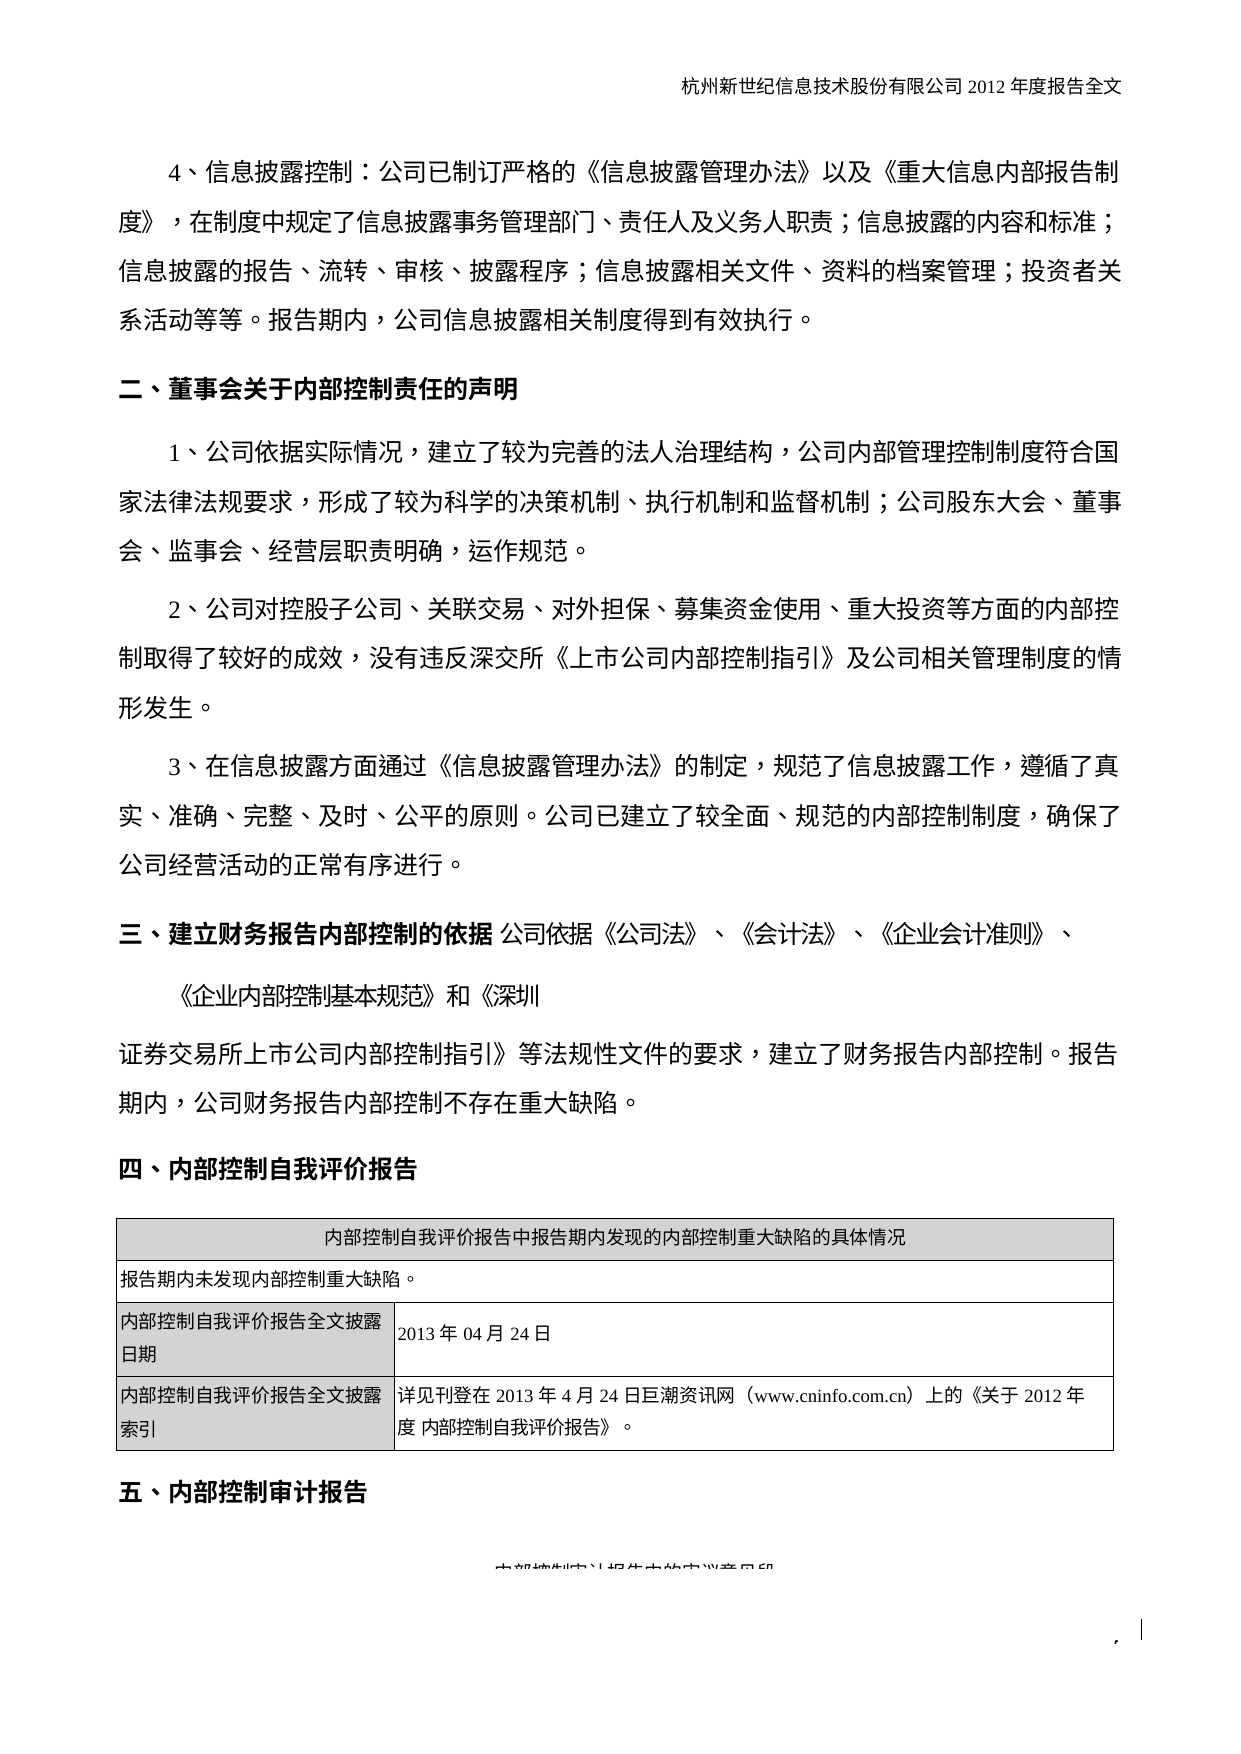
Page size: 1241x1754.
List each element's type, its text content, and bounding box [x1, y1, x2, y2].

subtitle 五、内部控制审计报告 [118, 1471, 1124, 1509]
text 4、信息披露控制：公司已制订严格的《信息披露管理办法》以及《重大信息内部报告制 度》，在制度中规定了信息披露事务管理部门、责任人及义务人职责；信息披露的内容和标准； 信息披露的报告、流转、审核、披露程序；信息披露相关文件、资料的档案管理；投资者关 系活动等等。报告期内，公司信息披露相关制度得到有效执行。 [118, 155, 1122, 337]
subtitle 二、董事会关于内部控制责任的声明 [118, 372, 1124, 406]
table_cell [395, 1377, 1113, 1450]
text 期内，公司财务报告内部控制不存在重大缺陷。 四、内部控制自我评价报告 [118, 1085, 645, 1186]
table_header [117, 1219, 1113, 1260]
text 三、建立财务报告内部控制的依据 公司依据《公司法》、《会计法》、《企业会计准则》、《企业内部控制基本规范》和《深圳 [118, 917, 1124, 1013]
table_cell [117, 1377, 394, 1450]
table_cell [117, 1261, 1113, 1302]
text 证券交易所上市公司内部控制指引》等法规性文件的要求，建立了财务报告内部控制。报告 [118, 1041, 1124, 1069]
text 2、公司对控股子公司、关联交易、对外担保、募集资金使用、重大投资等方面的内部控 制取得了较好的成效，没有违反深交所《上市公司内部控制指引》及公司相关管理制度的情 形发生。 [118, 592, 1122, 724]
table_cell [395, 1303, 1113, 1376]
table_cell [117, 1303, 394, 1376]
text 3、在信息披露方面通过《信息披露管理办法》的制定，规范了信息披露工作，遵循了真 实、准确、完整、及时、公平的原则。公司已建立了较全面、规范的内部控制制度，确保了 公司经营活动的正常有序进行。 [118, 749, 1122, 882]
text 1、公司依据实际情况，建立了较为完善的法人治理结构，公司内部管理控制制度符合国 家法律法规要求，形成了较为科学的决策机制、执行机制和监督机制；公司股东大会、董事 会、监事会、经营层职责明确，运作规范。 [118, 435, 1122, 568]
